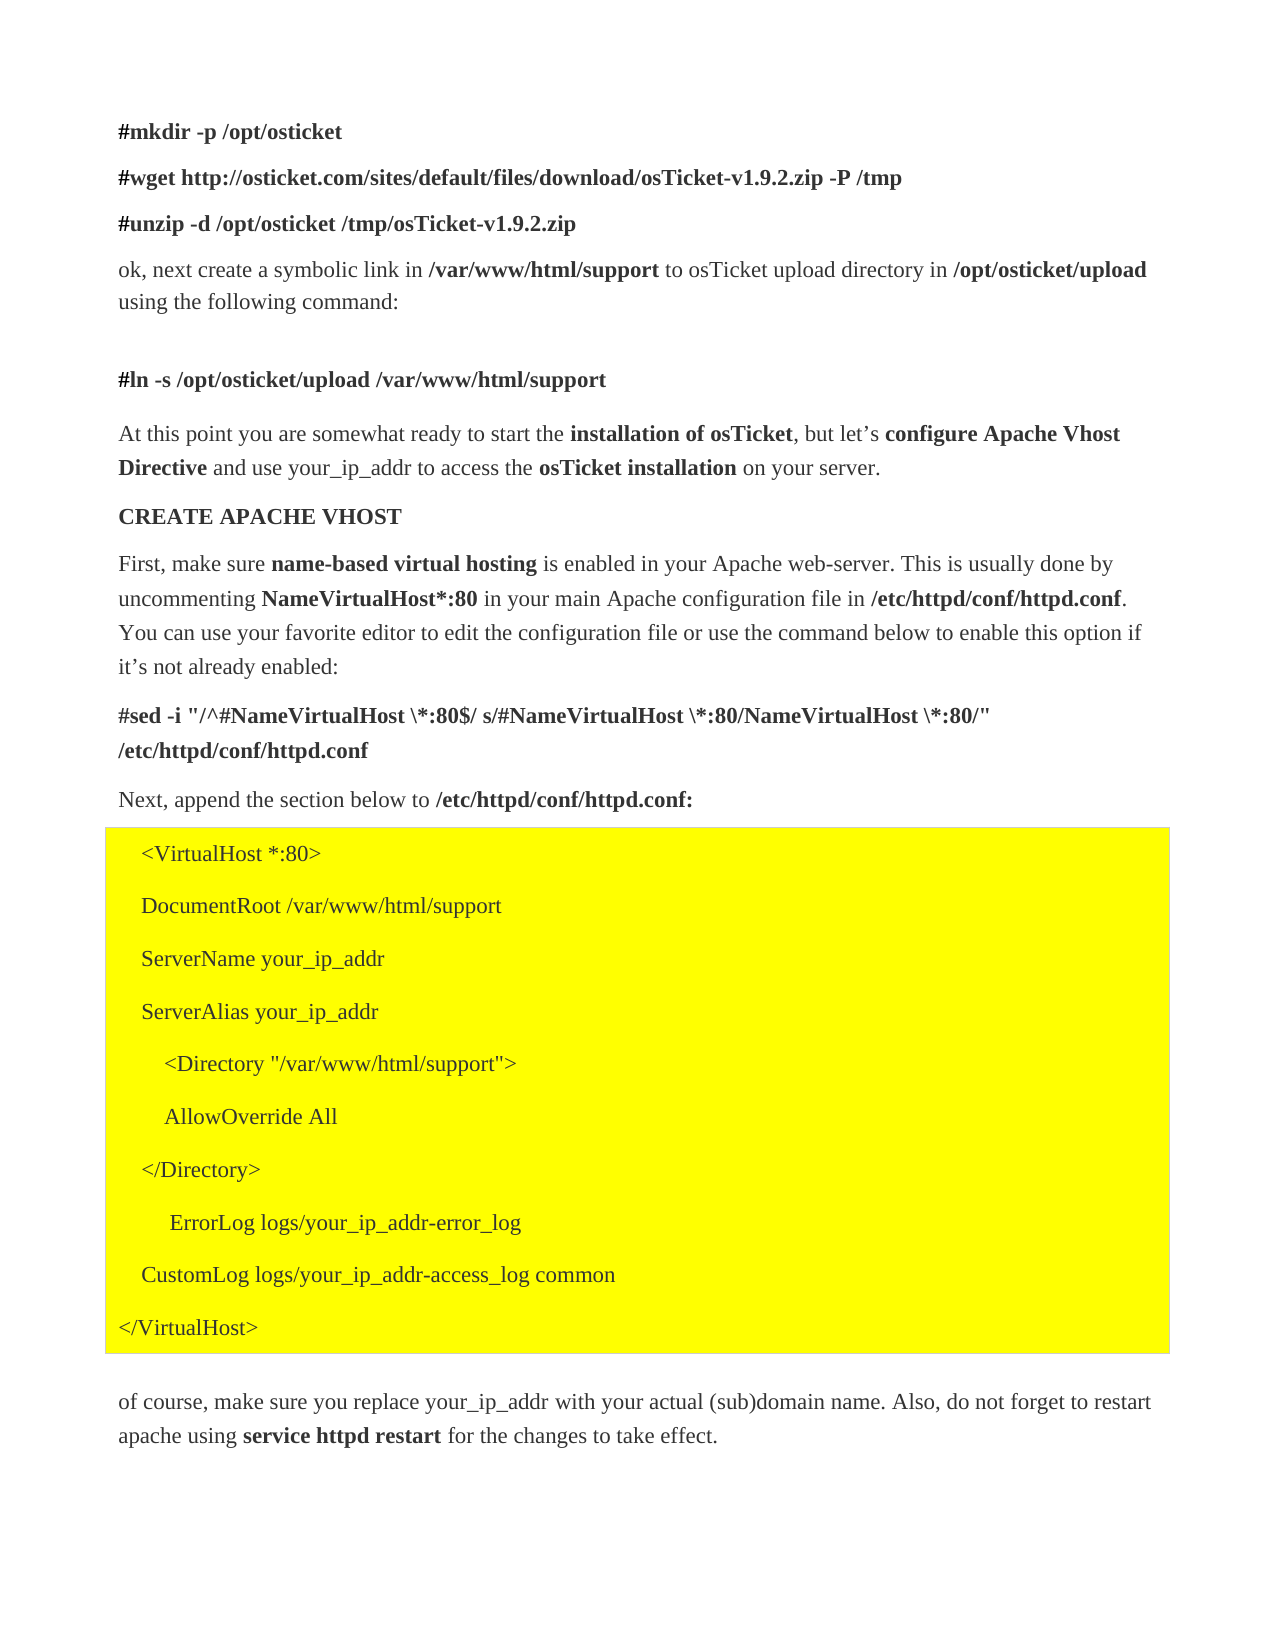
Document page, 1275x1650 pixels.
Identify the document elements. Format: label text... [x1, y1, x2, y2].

text DocumentRoot /var/www/html/support [106, 879, 1169, 919]
text ok, next create a symbolic link in /var/www/html/support to osTicket upload directory in /opt/osticket/upload using the following command: [118, 257, 1157, 314]
text ServerAlias your_ip_addr [106, 985, 1169, 1024]
text CustomLog logs/your_ip_addr-access_log common [106, 1248, 1169, 1288]
text Next, append the section below to /etc/httpd/conf/httpd.conf: [118, 778, 1157, 812]
text ServerName your_ip_addr [106, 932, 1169, 971]
text <VirtualHost *:80> [106, 828, 1169, 866]
text ErrorLog logs/your_ip_addr-error_log [106, 1196, 1169, 1235]
text #sed -i "/^#NameVirtualHost \*:80$/ s/#NameVirtualHost \*:80/NameVirtualHost \*:80/" /etc/httpd/conf/httpd.conf [118, 694, 1157, 763]
text #unzip -d /opt/osticket /tmp/osTicket-v1.9.2.zip [118, 210, 1157, 237]
text At this point you are somewhat ready to start the installation of osTicket, but let’s configure Apache Vhost Directive and use your_ip_addr to access the osTicket installation on your server. [118, 412, 1157, 481]
text AllowOverride All [106, 1090, 1169, 1129]
text #ln -s /opt/osticket/upload /var/www/html/support [118, 334, 1157, 392]
text #wget http://osticket.com/sites/default/files/download/osTicket-v1.9.2.zip -P /tmp [118, 164, 1157, 191]
text First, make sure name-based virtual hosting is enabled in your Apache web-server. This is usually done by uncommenting NameVirtualHost*:80 in your main Apache configuration file in /etc/httpd/conf/httpd.conf. You can use your favorite editor to edit the configuration file or use the command below to enable this option if it’s not already enabled: [118, 542, 1157, 680]
subtitle CREATE APACHE VHOST [118, 495, 1157, 530]
text </VirtualHost> [106, 1301, 1169, 1353]
text of course, make sure you replace your_ip_addr with your actual (sub)domain name. Also, do not forget to restart apache using service httpd restart for the changes to take effect. [118, 1380, 1157, 1448]
text </Directory> [106, 1143, 1169, 1182]
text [118, 118, 1157, 144]
text <Directory "/var/www/html/support"> [106, 1037, 1169, 1077]
